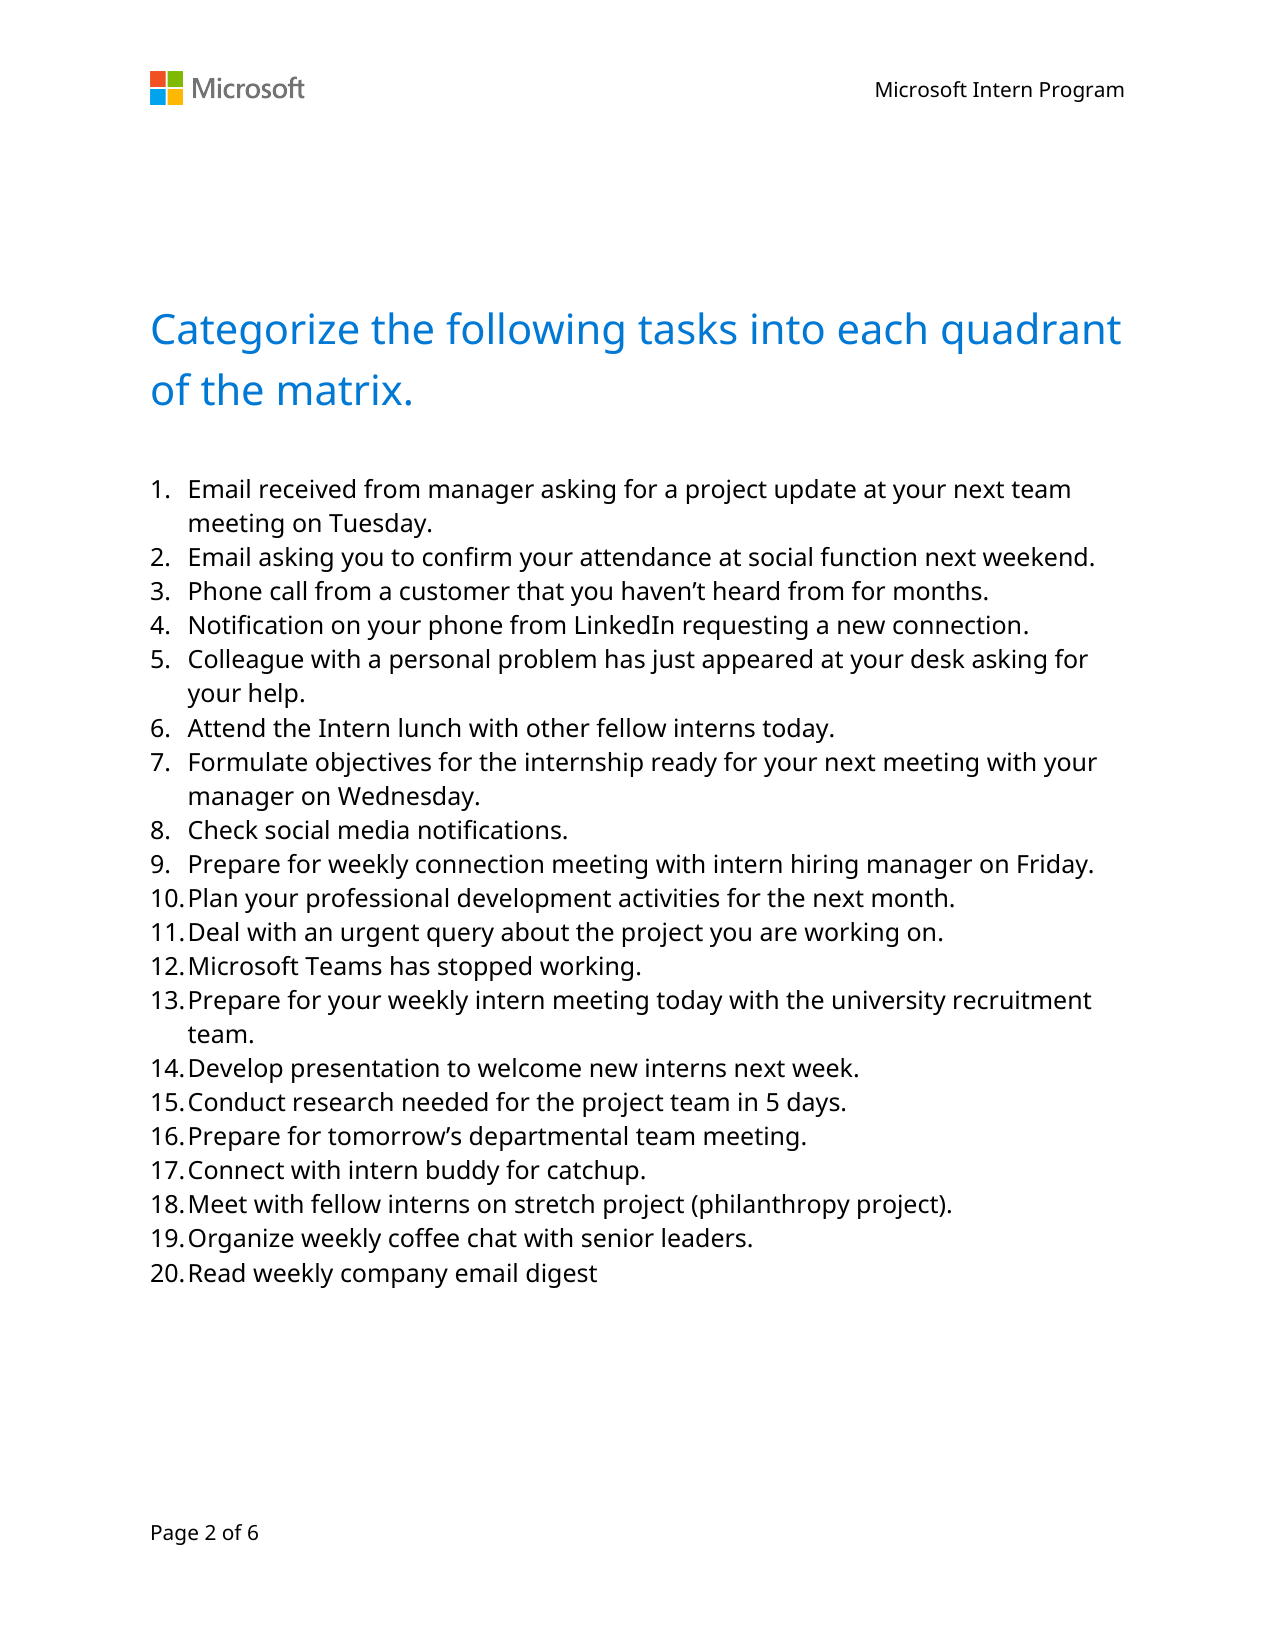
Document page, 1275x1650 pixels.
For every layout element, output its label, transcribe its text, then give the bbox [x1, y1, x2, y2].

list Deal with an urgent query about the project you are working on. [150, 914, 1125, 949]
list Formulate objectives for the internship ready for your next meeting with your manager on Wednesday. [150, 744, 1125, 812]
list Connect with intern buddy for catchup. [150, 1153, 1125, 1187]
text Categorize the following tasks into each quadrant of the matrix. [150, 300, 1125, 418]
list Attend the Intern lunch with other fellow interns today. [150, 710, 1125, 744]
list Conduct research needed for the project team in 5 days. [150, 1085, 1125, 1119]
list Organize weekly coffee chat with senior leaders. [150, 1221, 1125, 1255]
list Colleague with a personal problem has just appeared at your desk asking for your help. [150, 642, 1125, 710]
picture [150, 71, 305, 105]
list Email received from manager asking for a project update at your next team meeting on Tuesday. [150, 472, 1125, 540]
list Microsoft Teams has stopped working. [150, 949, 1125, 983]
list Prepare for tomorrow’s departmental team meeting. [150, 1119, 1125, 1153]
list Phone call from a customer that you haven’t heard from for months. [150, 574, 1125, 608]
list Read weekly company email digest [150, 1255, 1125, 1289]
list Prepare for your weekly intern meeting today with the university recruitment team. [150, 983, 1125, 1051]
list Prepare for weekly connection meeting with intern hiring manager on Friday. [150, 846, 1125, 881]
list Email asking you to confirm your attendance at social function next weekend. [150, 540, 1125, 574]
list Plan your professional development activities for the next month. [150, 881, 1125, 914]
list Check social media notifications. [150, 812, 1125, 846]
list Meet with fellow interns on stretch project (philanthropy project). [150, 1187, 1125, 1221]
list Notification on your phone from LinkedIn requesting a new connection. [150, 608, 1125, 642]
list Develop presentation to welcome new interns next week. [150, 1051, 1125, 1085]
